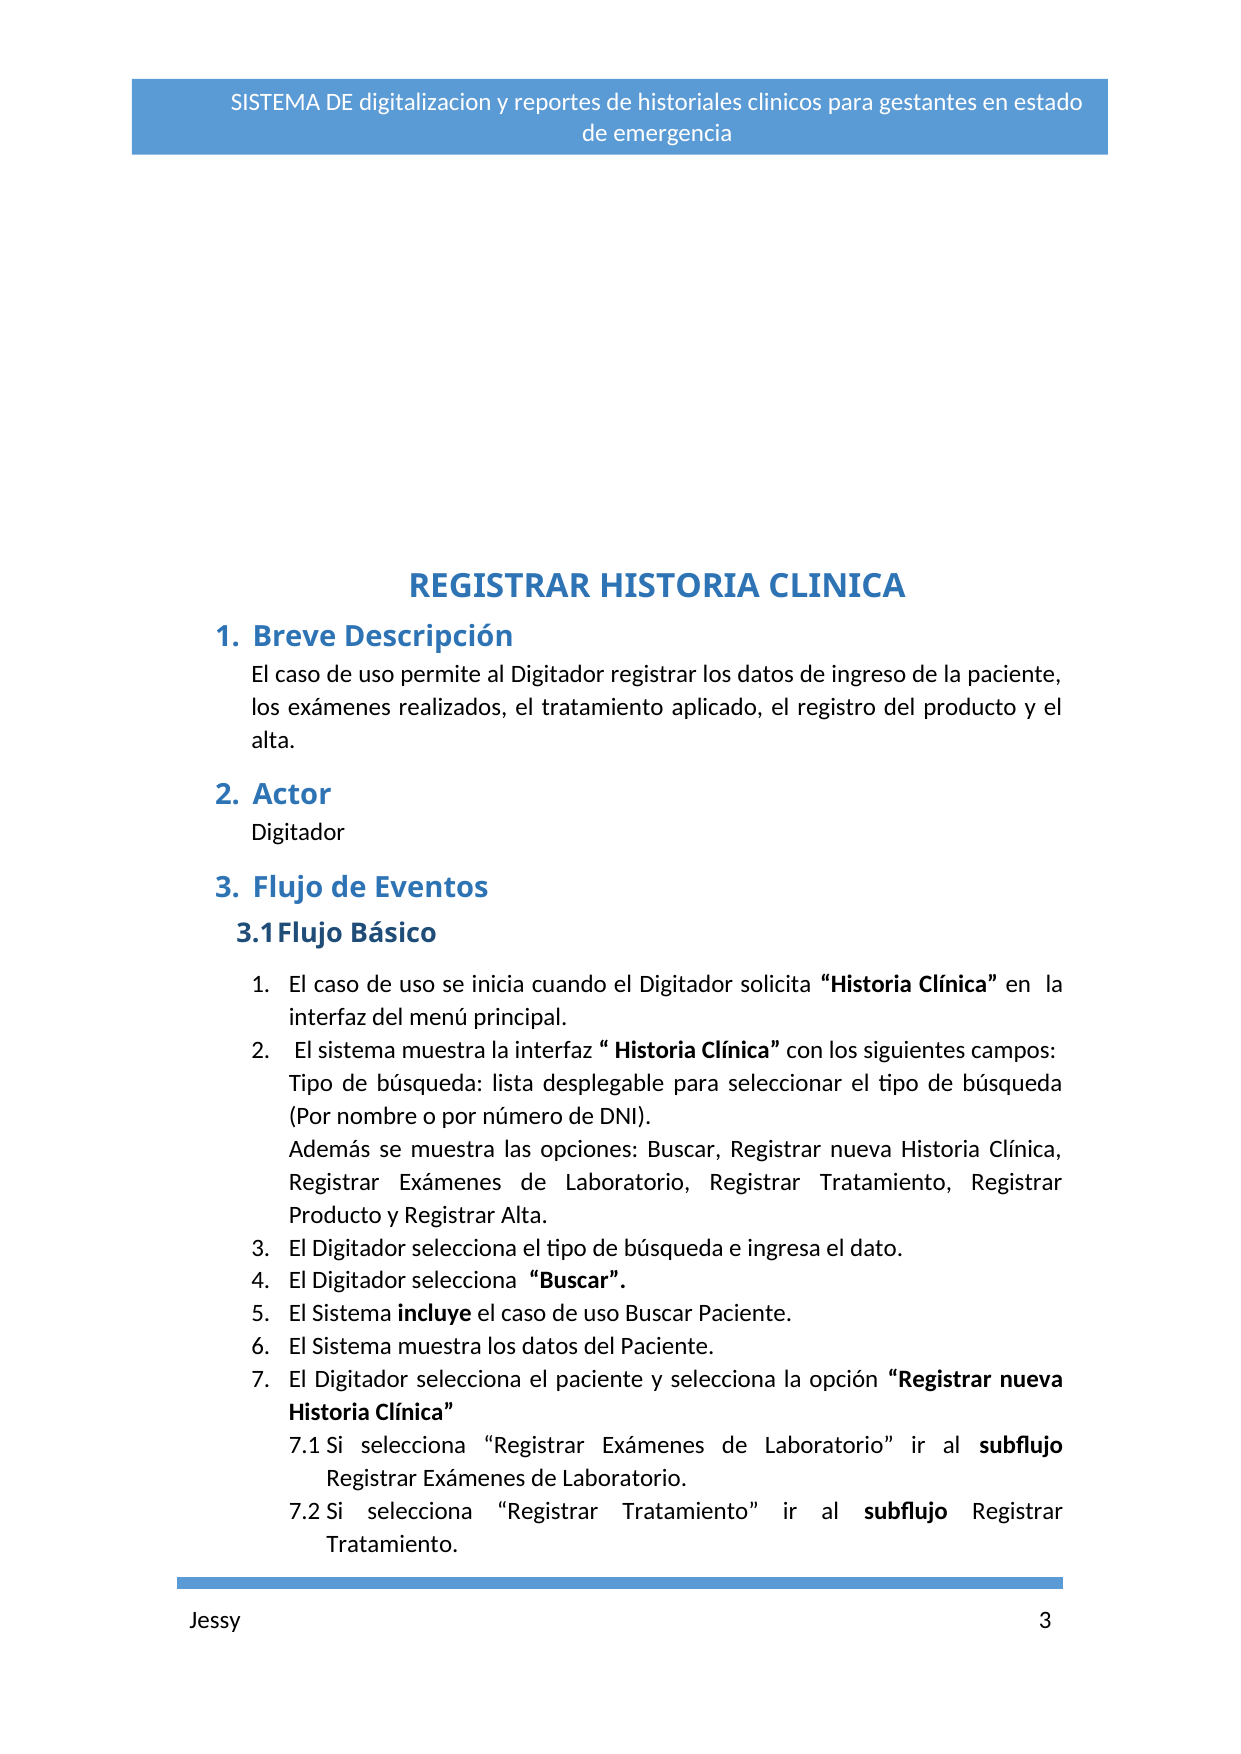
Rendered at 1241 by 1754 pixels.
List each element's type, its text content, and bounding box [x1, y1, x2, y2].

list El Digitador selecciona el paciente y selecciona la opción “Registrar nueva Historia Clínica” [251, 1363, 1063, 1427]
list El Sistema muestra los datos del Paciente. [251, 1330, 1063, 1361]
subtitle Flujo de Eventos [215, 866, 1063, 906]
text Digitador [251, 816, 1063, 847]
subtitle Flujo Básico [236, 913, 1063, 950]
list Si selecciona “Registrar Tratamiento” ir al subflujo Registrar Tratamiento. [288, 1495, 1063, 1558]
subtitle Actor [215, 774, 1063, 813]
subtitle Registrar Historia clinica [251, 562, 1063, 608]
list El sistema muestra la interfaz “ Historia Clínica” con los siguientes campos: [251, 1034, 1063, 1065]
list Además se muestra las opciones: Buscar, Registrar nueva Historia Clínica, Registrar Exámenes de Laboratorio, Registrar Tratamiento, Registrar Producto y Registrar Alta. [288, 1133, 1063, 1229]
list El Digitador selecciona “Buscar”. [251, 1264, 1063, 1295]
list El Digitador selecciona el tipo de búsqueda e ingresa el dato. [251, 1232, 1063, 1262]
list El caso de uso se inicia cuando el Digitador solicita “Historia Clínica” en la interfaz del menú principal. [251, 968, 1063, 1032]
list Tipo de búsqueda: lista desplegable para seleccionar el tipo de búsqueda (Por nombre o por número de DNI). [288, 1067, 1063, 1131]
text El caso de uso permite al Digitador registrar los datos de ingreso de la paciente, los exámenes realizados, el tratamiento aplicado, el registro del producto y el alta. [251, 658, 1063, 754]
subtitle Breve Descripción [215, 615, 1063, 655]
list Si selecciona “Registrar Exámenes de Laboratorio” ir al subflujo Registrar Exámenes de Laboratorio. [288, 1429, 1063, 1493]
list El Sistema incluye el caso de uso Buscar Paciente. [251, 1297, 1063, 1328]
